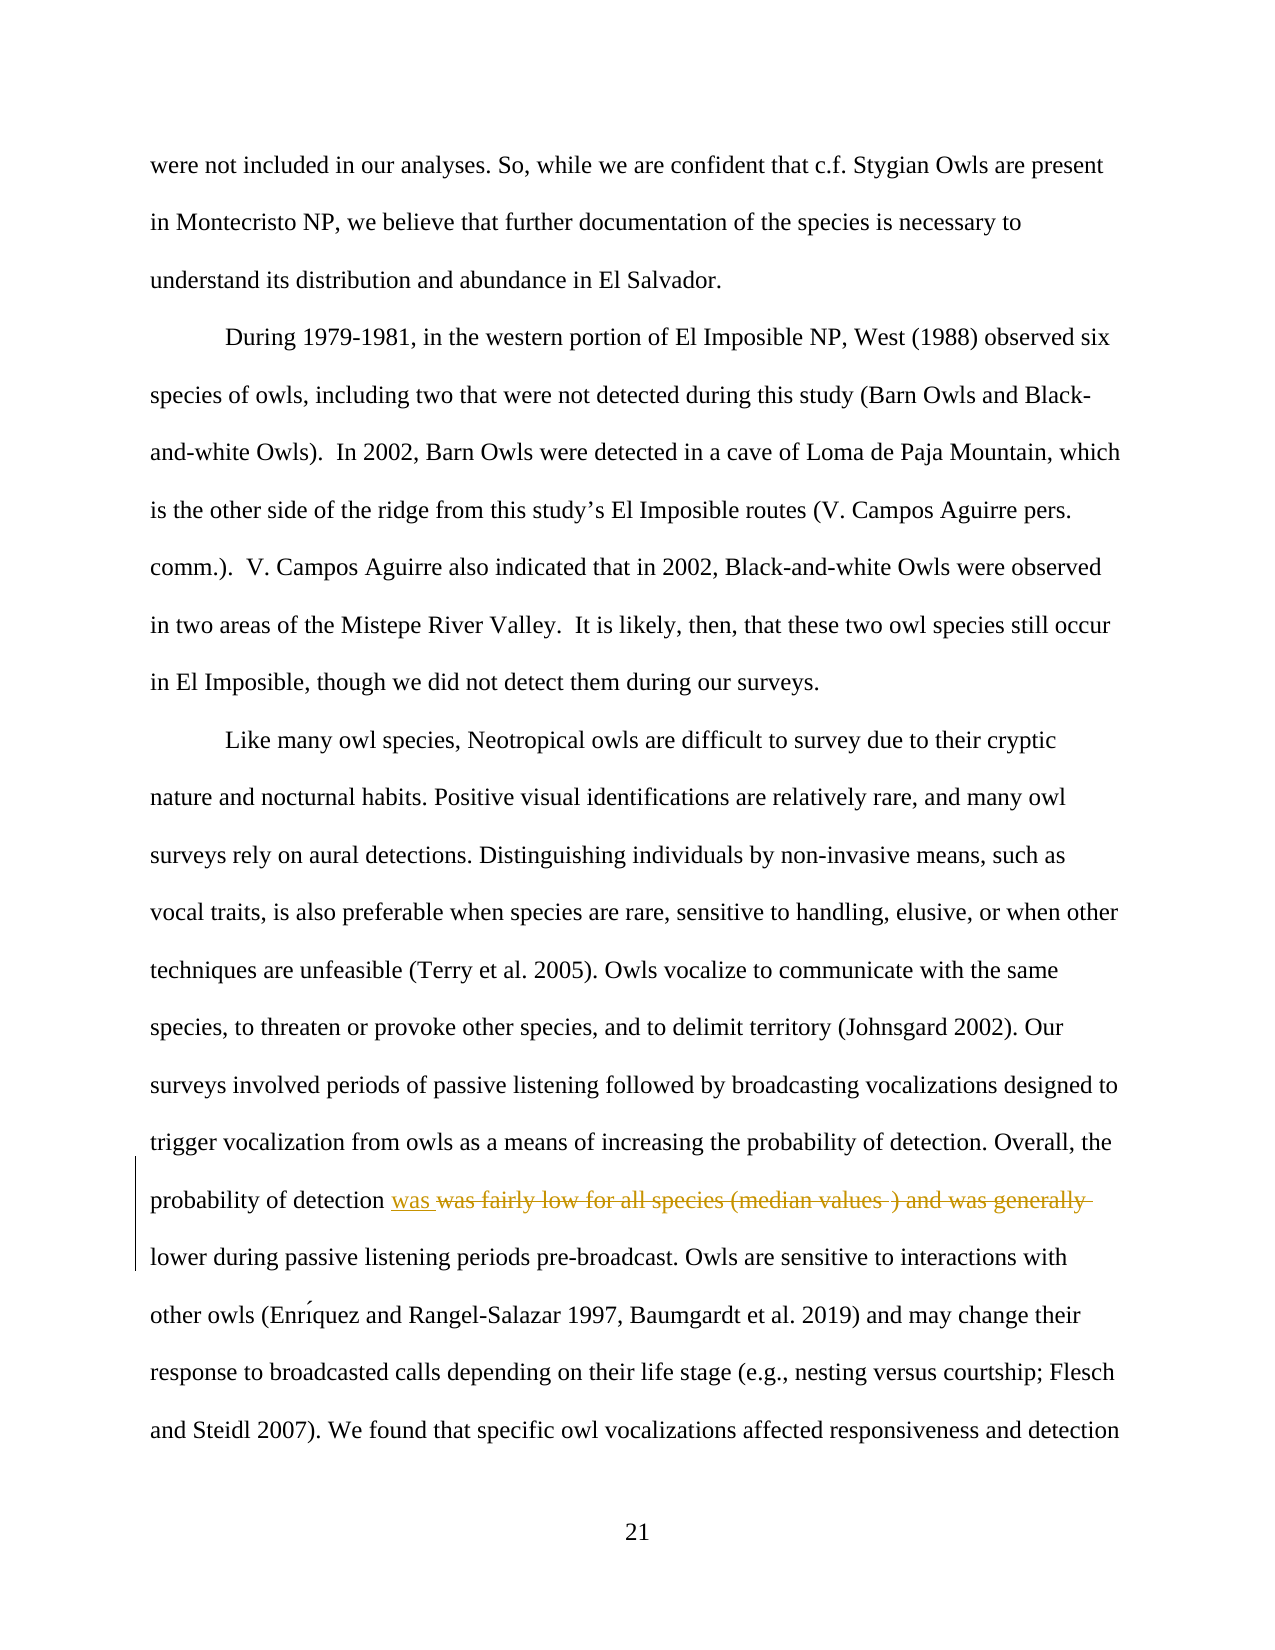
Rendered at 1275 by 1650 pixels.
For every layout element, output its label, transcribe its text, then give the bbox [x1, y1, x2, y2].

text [150, 725, 1125, 1444]
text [150, 150, 1125, 294]
text During 1979-1981, in the western portion of El Imposible NP, West (1988) observed six species of owls, including two that were not detected during this study (Barn Owls and Black-and-white Owls). In 2002, Barn Owls were detected in a cave of Loma de Paja Mountain, which is the other side of the ridge from this study’s El Imposible routes (V. Campos Aguirre pers. comm.). V. Campos Aguirre also indicated that in 2002, Black-and-white Owls were observed in two areas of the Mistepe River Valley. It is likely, then, that these two owl species still occur in El Imposible, though we did not detect them during our surveys. [150, 322, 1125, 696]
